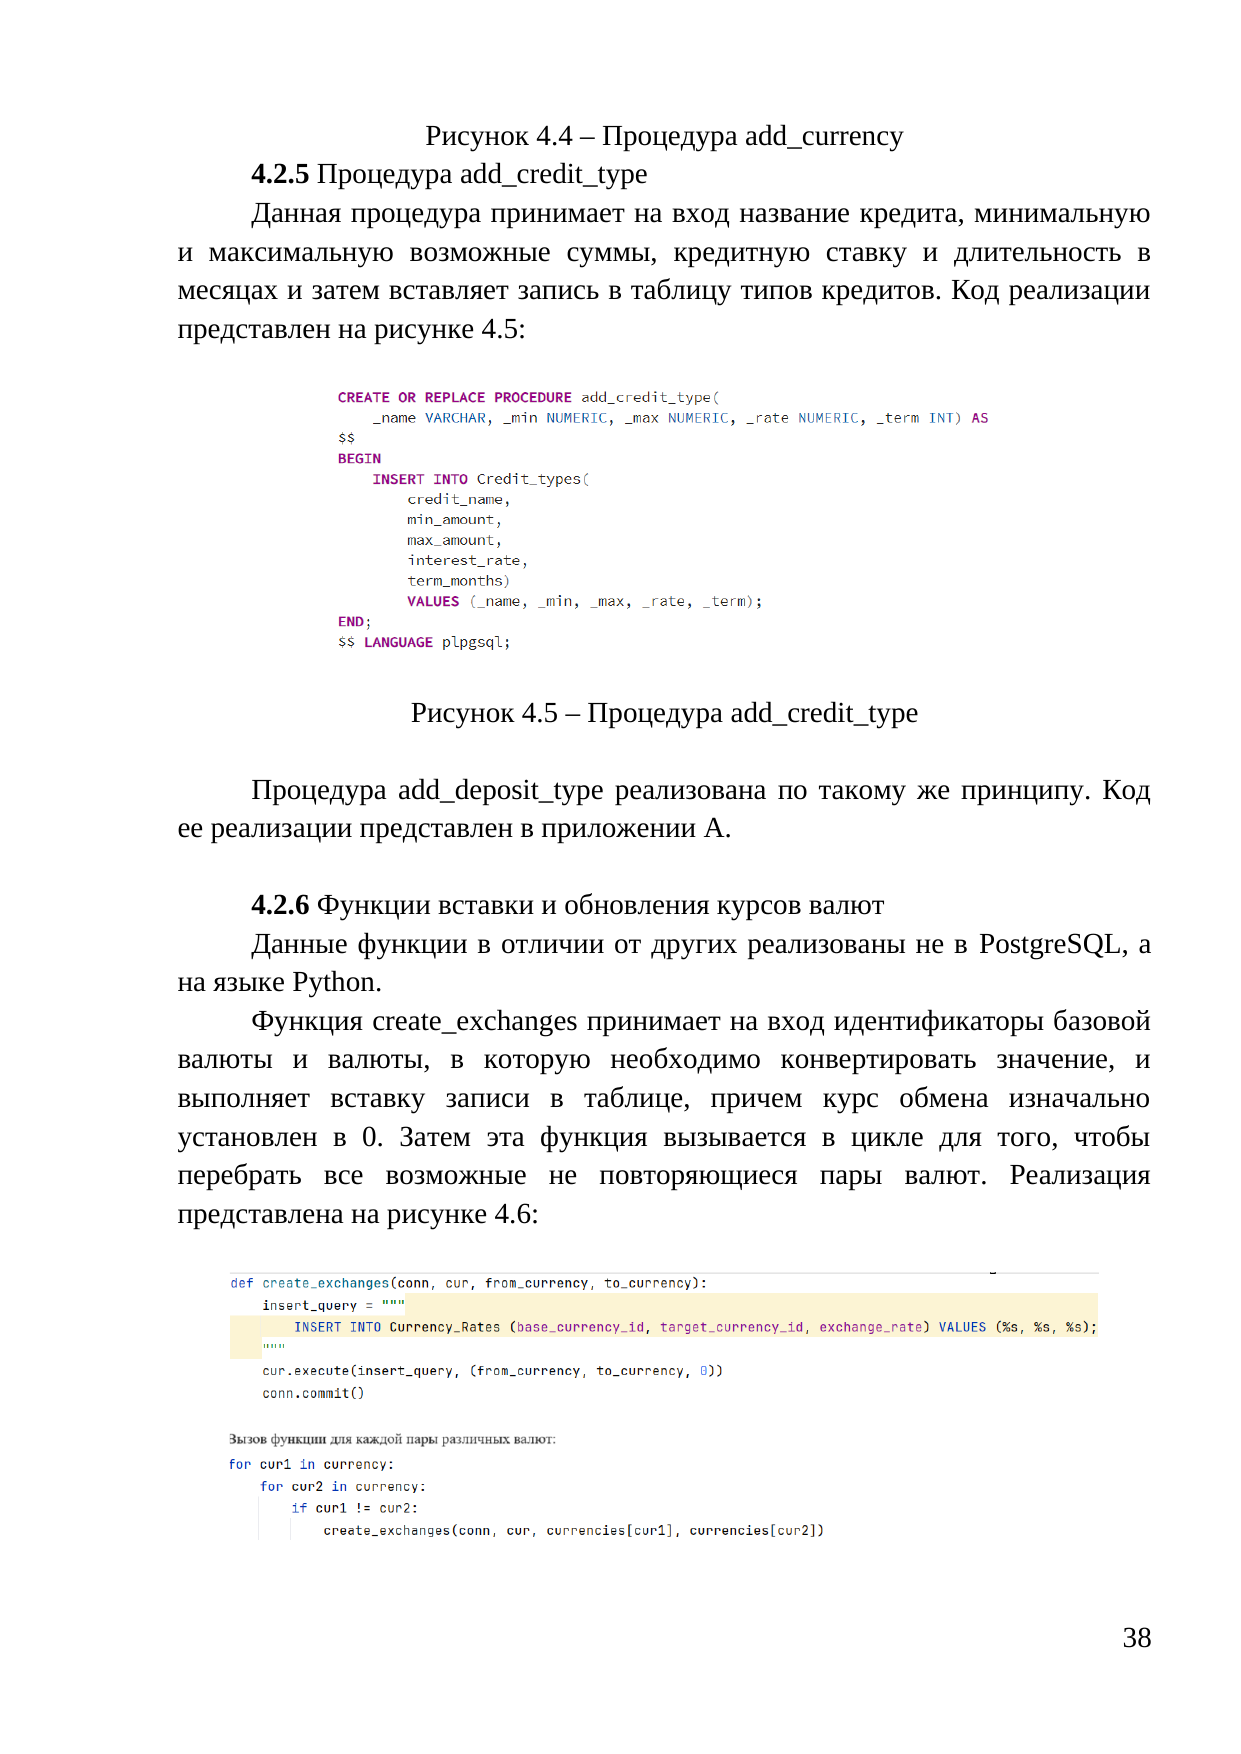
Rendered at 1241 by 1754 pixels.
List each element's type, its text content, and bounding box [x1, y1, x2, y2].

text Данная процедура принимает на вход название кредита, минимальную и максимальную возможные суммы, кредитную ставку и длительность в месяцах и затем вставляет запись в таблицу типов кредитов. Код реализации представлен на рисунке 4.5: [177, 195, 1152, 344]
text Рисунок 4.5 – Процедура add_credit_type [177, 695, 1152, 728]
text Рисунок 4.4 – Процедура add_currency [177, 118, 1152, 152]
text Данные функции в отличии от других реализованы не в PostgreSQL, а на языке Python. [177, 926, 1152, 998]
text Функция create_exchanges принимает на вход идентификаторы базовой валюты и валюты, в которую необходимо конвертировать значение, и выполняет вставку записи в таблице, причем курс обмена изначально установлен в 0. Затем эта функция вызывается в цикле для того, чтобы перебрать все возможные не повторяющиеся пары валют. Реализация представлена на рисунке 4.6: [177, 1003, 1152, 1229]
subtitle 4.2.6 Функции вставки и обновления курсов валют [177, 887, 1152, 921]
text Процедура add_deposit_type реализована по такому же принципу. Код ее реализации представлен в приложении А. [177, 772, 1152, 844]
picture [229, 1272, 1099, 1540]
subtitle 4.2.5 Процедура add_credit_type [177, 157, 1152, 190]
picture [334, 387, 994, 652]
